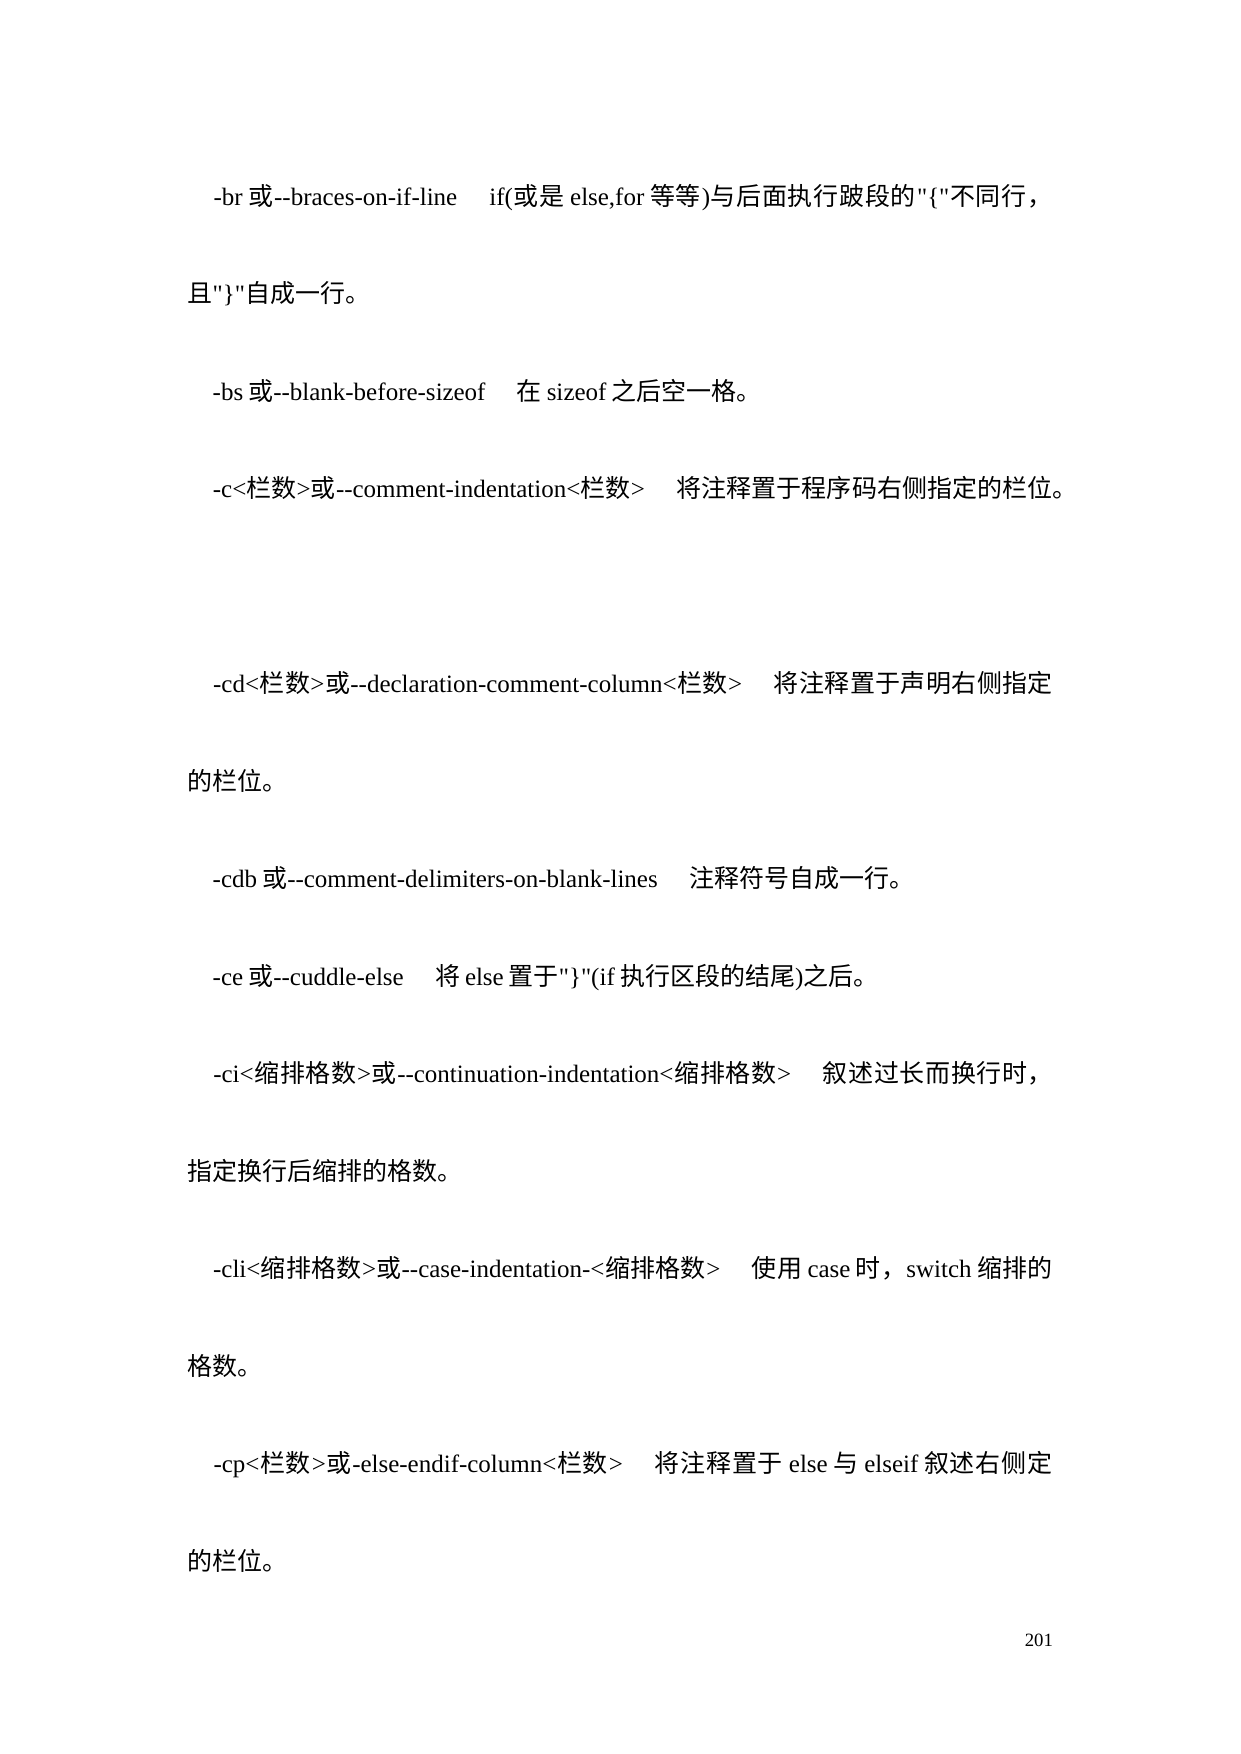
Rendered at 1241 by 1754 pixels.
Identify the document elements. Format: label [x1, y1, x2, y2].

text [187, 162, 1053, 1592]
